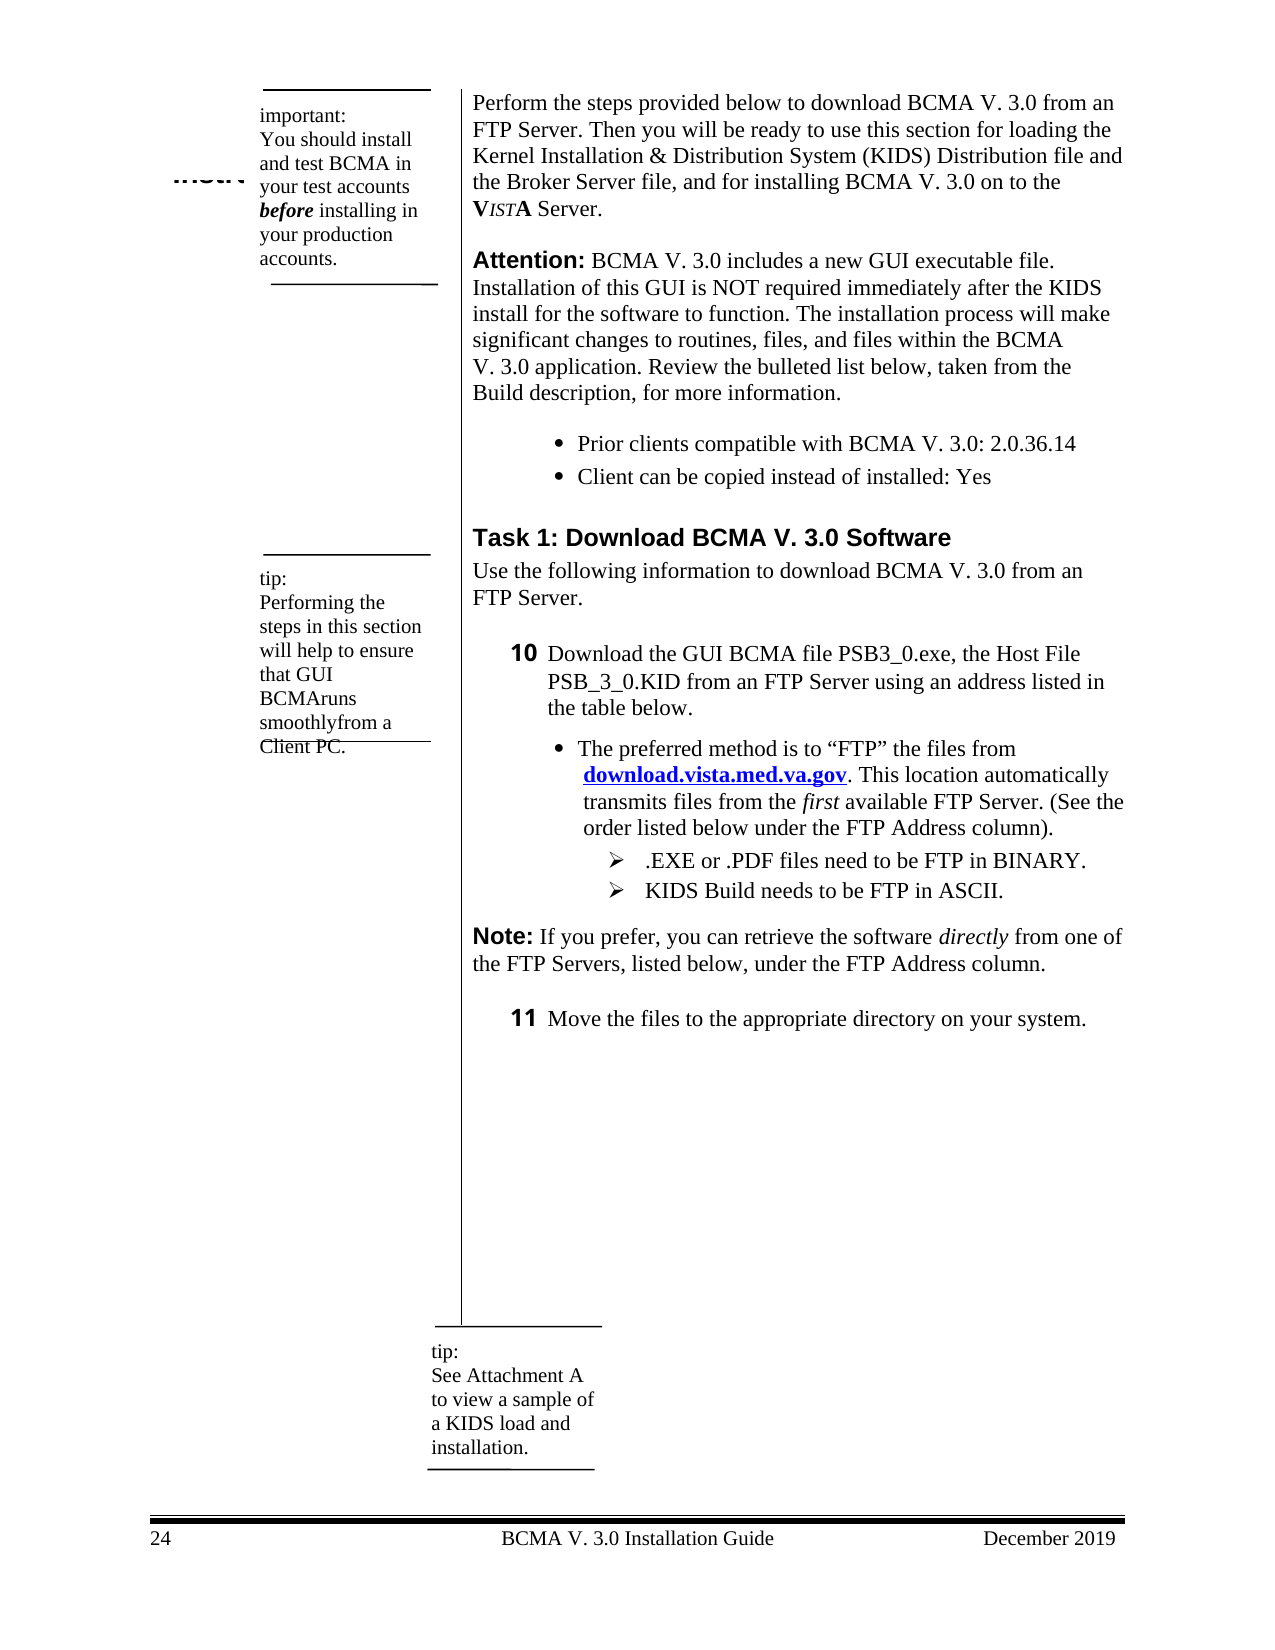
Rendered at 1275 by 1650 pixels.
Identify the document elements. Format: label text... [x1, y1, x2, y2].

table_header Perform the steps provided below to download BCMA V. 3.0 from an FTP Server. Then you will be ready to use this section for loading the Kernel Installation & Distribution System (KIDS) Distribution file and the Broker Server file, and for installing BCMA V. 3.0 on to the VISTA Server. Attention: BCMA V. 3.0 includes a new GUI executable file. Installation of this GUI is NOT required immediately after the KIDS install for the software to function. The installation process will make significant changes to routines, files, and files within the BCMA V. 3.0 application. Review the bulleted list below, taken from the Build description, for more information. Prior clients compatible with BCMA V. 3.0: 2.0.36.14 Client can be copied instead of installed: Yes Task 1: Download BCMA V. 3.0 Software Use the following information to download BCMA V. 3.0 from an FTP Server. Download the GUI BCMA file PSB3_0.exe, the Host File PSB_3_0.KID from an FTP Server using an address listed in the table below. The preferred method is to “FTP” the files from download.vista.med.va.gov. This location automatically transmits files from the first available FTP Server. (See the order listed below under the FTP Address column). .EXE or .PDF files need to be FTP in BINARY. KIDS Build needs to be FTP in ASCII. Note: If you prefer, you can retrieve the software directly from one of the FTP Servers, listed below, under the FTP Address column. Move the files to the appropriate directory on your system. [462, 89, 1136, 1514]
table_header Server Installation Instructions [161, 89, 461, 1514]
